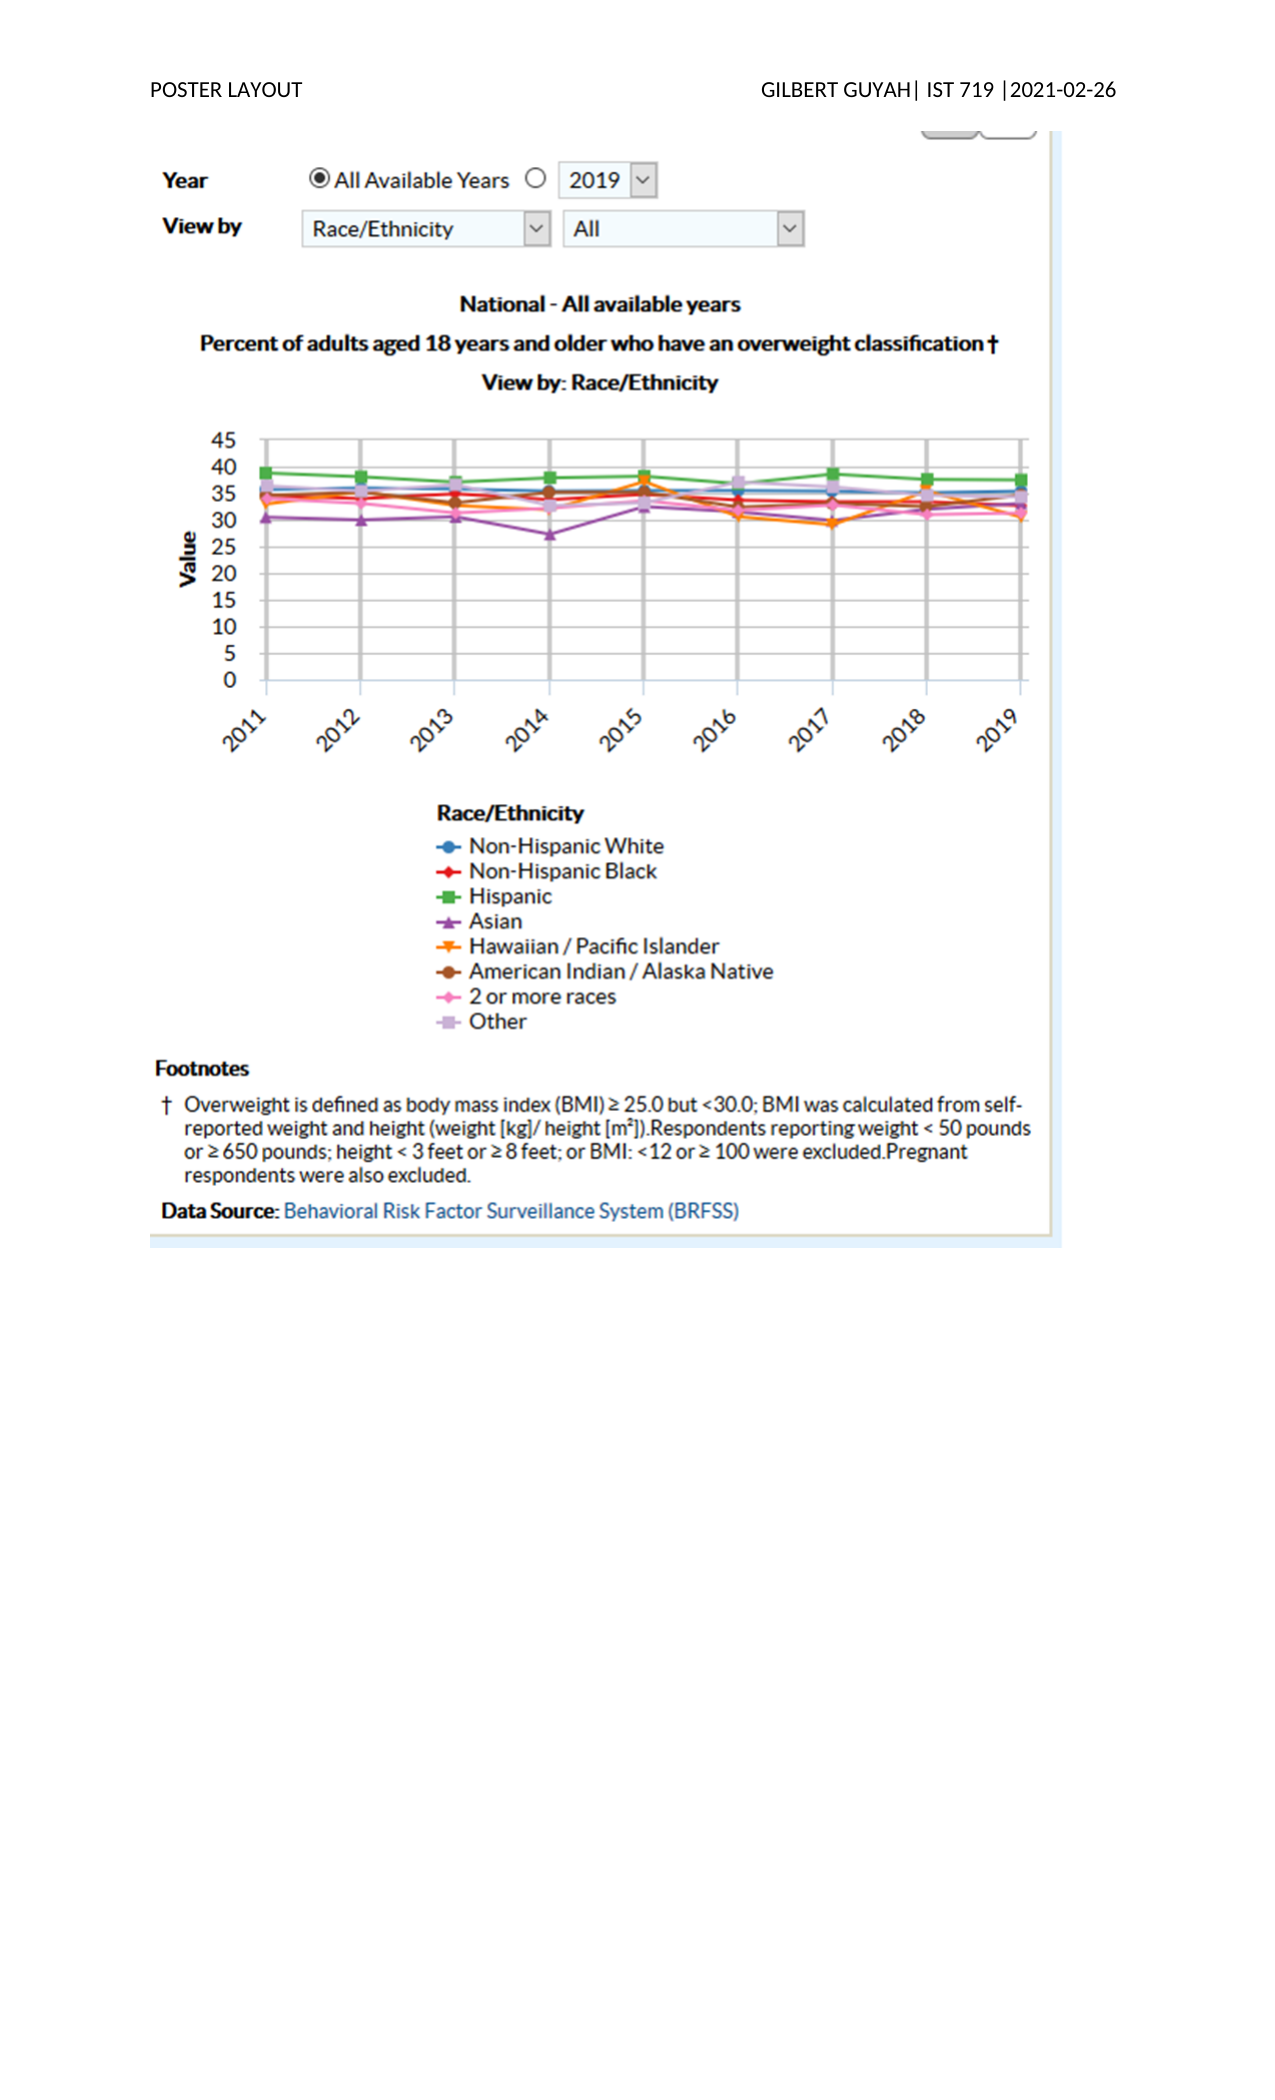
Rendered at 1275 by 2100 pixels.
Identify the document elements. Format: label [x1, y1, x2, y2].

picture [150, 131, 1064, 1248]
